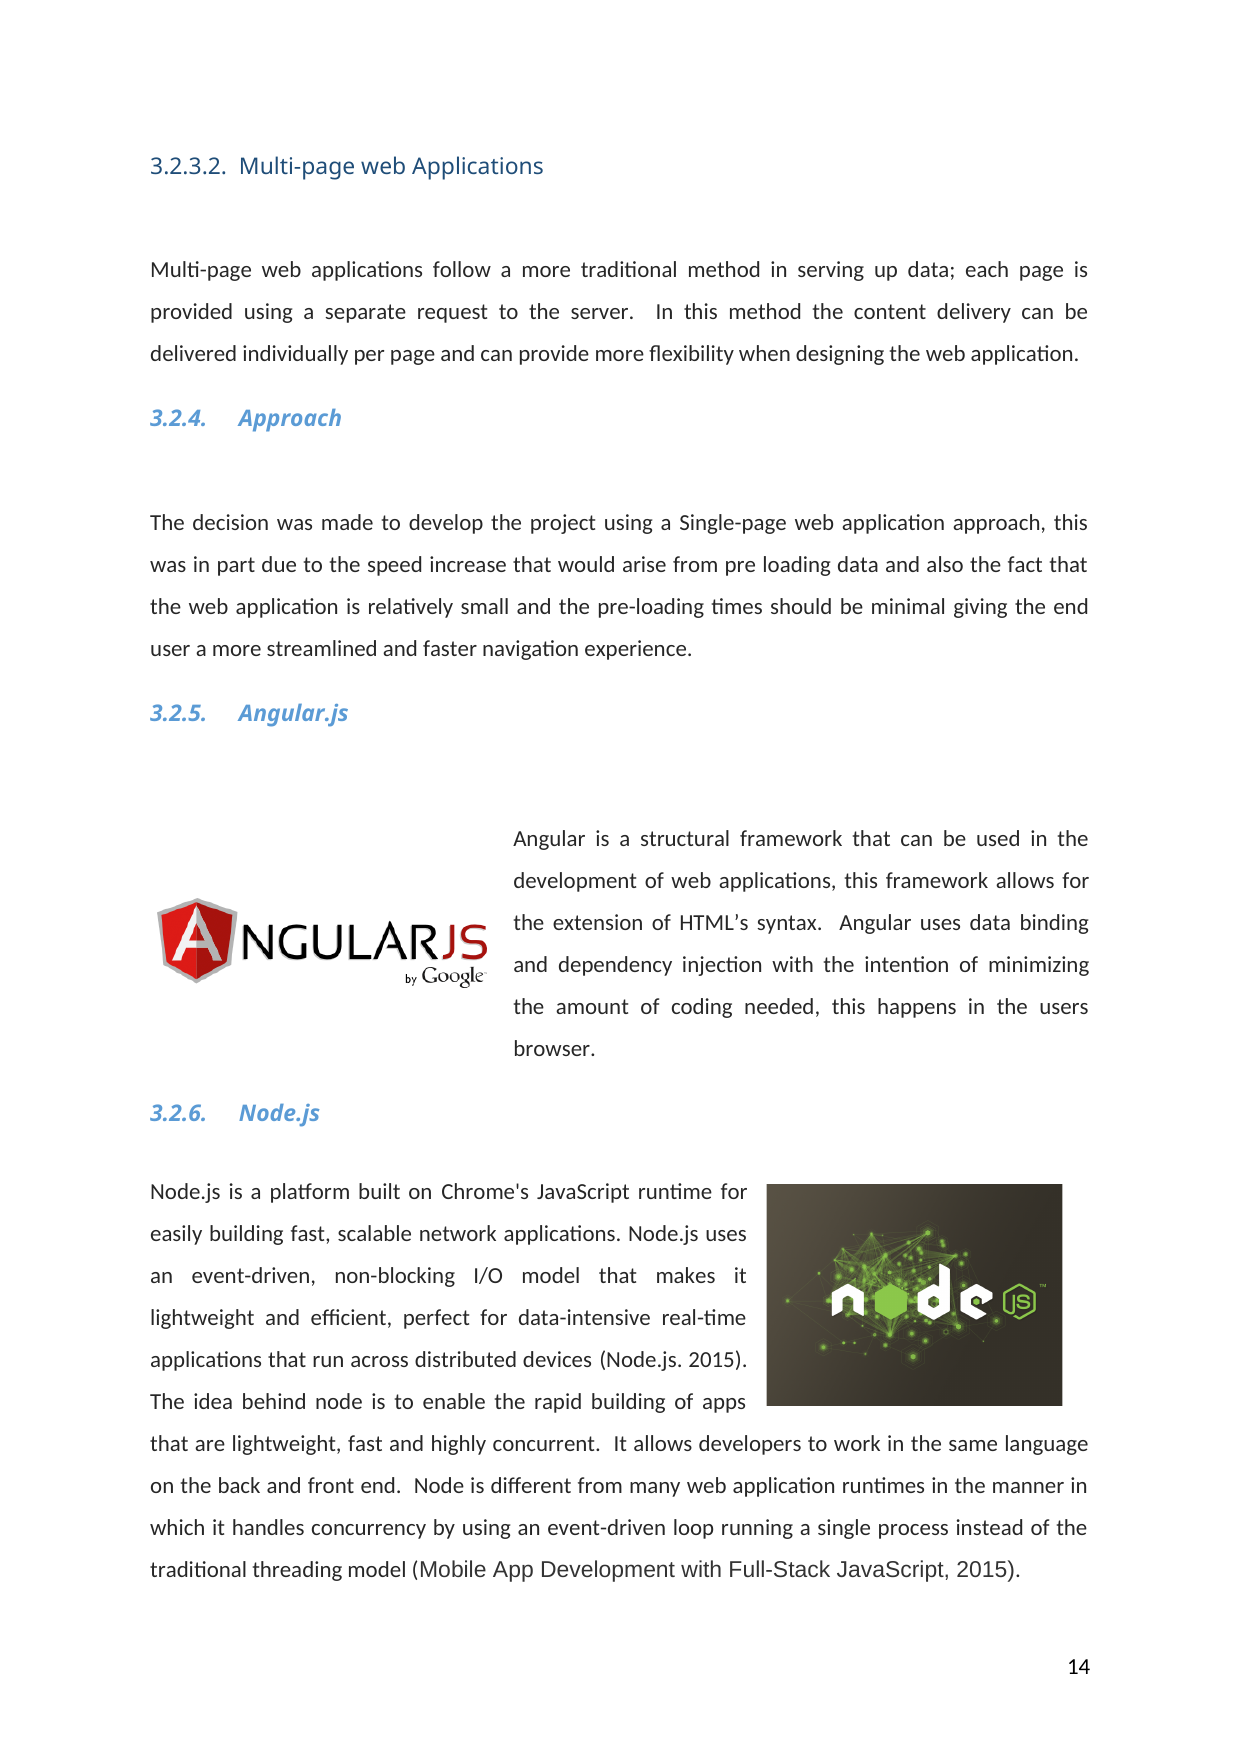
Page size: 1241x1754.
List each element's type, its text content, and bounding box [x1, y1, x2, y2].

picture [150, 850, 495, 1045]
subtitle Angular.js [150, 697, 1090, 728]
subtitle Node.js [150, 1097, 1090, 1128]
text Multi-page web applications follow a more traditional method in serving up data; each page is provided using a separate request to the server. In this method the content delivery can be delivered individually per page and can provide more flexibility when designing the web application. [150, 256, 1090, 367]
subtitle Multi-page web Applications [150, 150, 1090, 181]
subtitle Approach [150, 402, 1090, 433]
text Node.js is a platform built on Chrome's JavaScript runtime for easily building fast, scalable network applications. Node.js uses an event-driven, non-blocking I/O model that makes it lightweight and efficient, perfect for data-intensive real-time applications that run across distributed devices (Node.js. 2015). The idea behind node is to enable the rapid building of apps that are lightweight, fast and highly concurrent. It allows developers to work in the same language on the back and front end. Node is different from many web application runtimes in the manner in which it handles concurrency by using an event-driven loop running a single process instead of the traditional threading model (Mobile App Development with Full-Stack JavaScript, 2015). [150, 1177, 1090, 1583]
text The decision was made to develop the project using a Single-page web application approach, this was in part due to the speed increase that would arise from pre loading data and also the fact that the web application is relatively small and the pre-loading times should be minimal giving the end user a more streamlined and faster navigation experience. [150, 508, 1090, 662]
picture [766, 1184, 1062, 1406]
